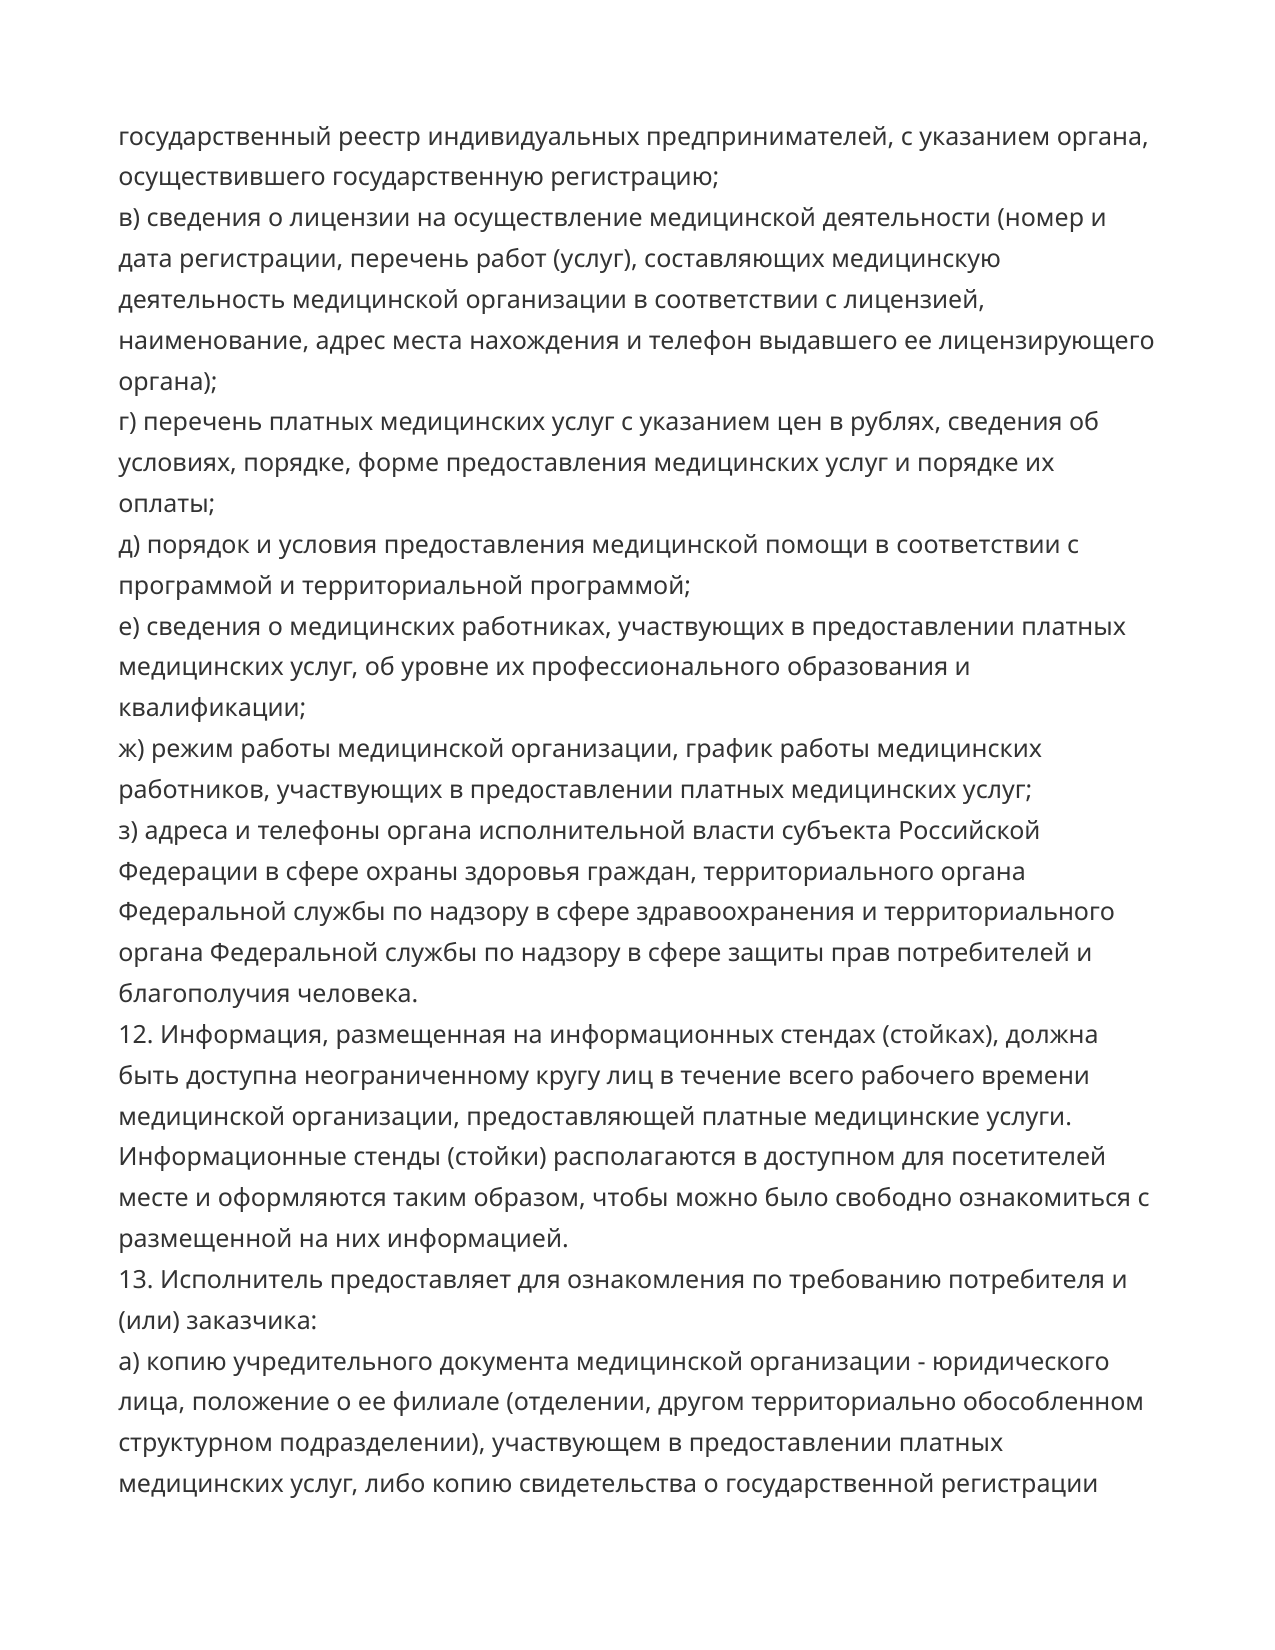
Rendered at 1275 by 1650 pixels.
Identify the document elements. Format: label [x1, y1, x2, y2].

text [118, 118, 1157, 1500]
